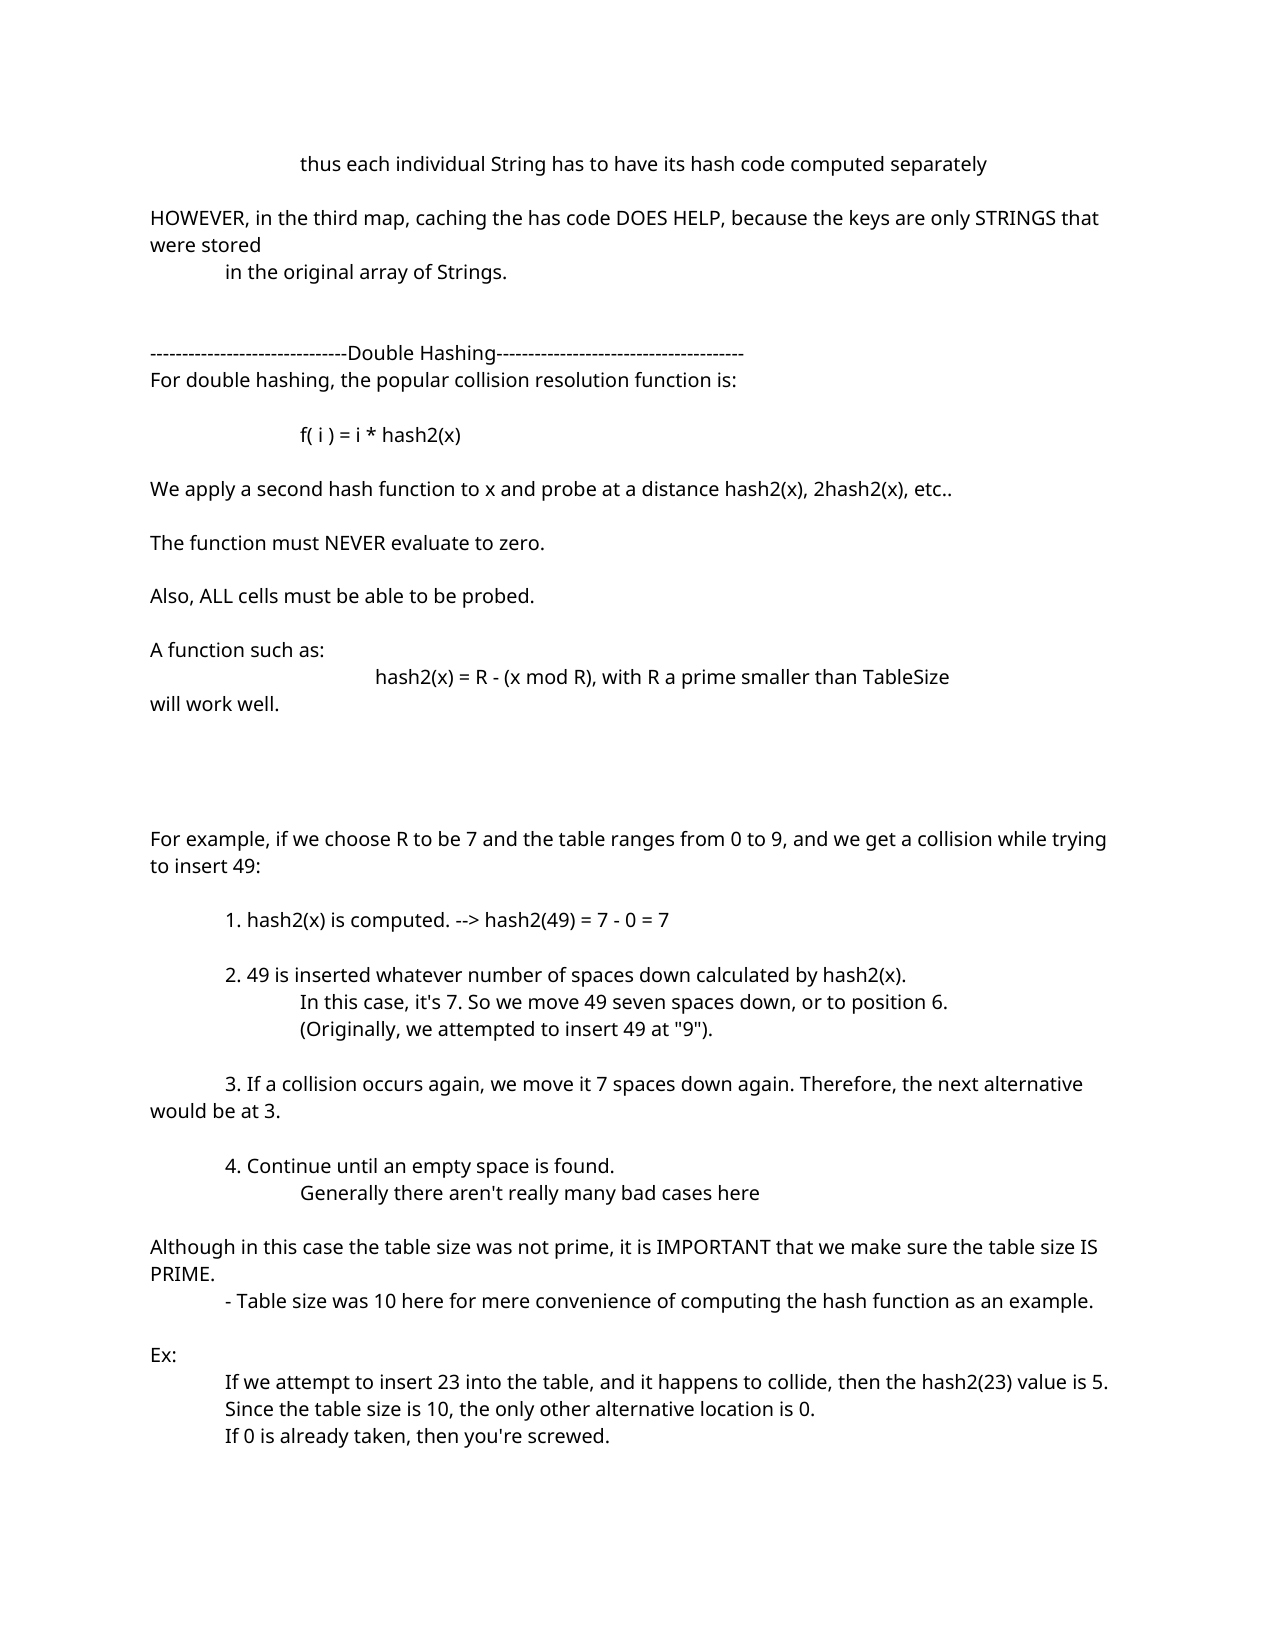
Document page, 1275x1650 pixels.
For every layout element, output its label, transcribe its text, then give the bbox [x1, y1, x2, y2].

text Ex: [150, 1341, 1125, 1368]
text thus each individual String has to have its hash code computed separately [150, 150, 1125, 177]
text Generally there aren't really many bad cases here [150, 1179, 1125, 1206]
text - Table size was 10 here for mere convenience of computing the hash function as an example. [150, 1287, 1125, 1314]
text will work well. [150, 691, 1125, 718]
text Since the table size is 10, the only other alternative location is 0. [150, 1395, 1125, 1422]
text The function must NEVER evaluate to zero. [150, 529, 1125, 556]
text Although in this case the table size was not prime, it is IMPORTANT that we make sure the table size IS PRIME. [150, 1233, 1125, 1287]
text 1. hash2(x) is computed. --> hash2(49) = 7 - 0 = 7 [150, 906, 1125, 933]
text If we attempt to insert 23 into the table, and it happens to collide, then the hash2(23) value is 5. [150, 1368, 1125, 1395]
text Also, ALL cells must be able to be probed. [150, 583, 1125, 610]
text In this case, it's 7. So we move 49 seven spaces down, or to position 6. [150, 988, 1125, 1015]
text in the original array of Strings. [150, 258, 1125, 285]
text f( i ) = i * hash2(x) [150, 421, 1125, 448]
text 2. 49 is inserted whatever number of spaces down calculated by hash2(x). [150, 961, 1125, 988]
text 3. If a collision occurs again, we move it 7 spaces down again. Therefore, the next alternative would be at 3. [150, 1070, 1125, 1124]
text A function such as: [150, 637, 1125, 664]
text (Originally, we attempted to insert 49 at "9"). [150, 1015, 1125, 1042]
text HOWEVER, in the third map, caching the has code DOES HELP, because the keys are only STRINGS that were stored [150, 204, 1125, 258]
text If 0 is already taken, then you're screwed. [150, 1422, 1125, 1449]
text We apply a second hash function to x and probe at a distance hash2(x), 2hash2(x), etc.. [150, 475, 1125, 502]
text For double hashing, the popular collision resolution function is: [150, 366, 1125, 393]
text hash2(x) = R - (x mod R), with R a prime smaller than TableSize [150, 664, 1125, 691]
text -------------------------------Double Hashing--------------------------------------- [150, 339, 1125, 366]
text For example, if we choose R to be 7 and the table ranges from 0 to 9, and we get a collision while trying to insert 49: [150, 826, 1125, 879]
text 4. Continue until an empty space is found. [150, 1152, 1125, 1179]
